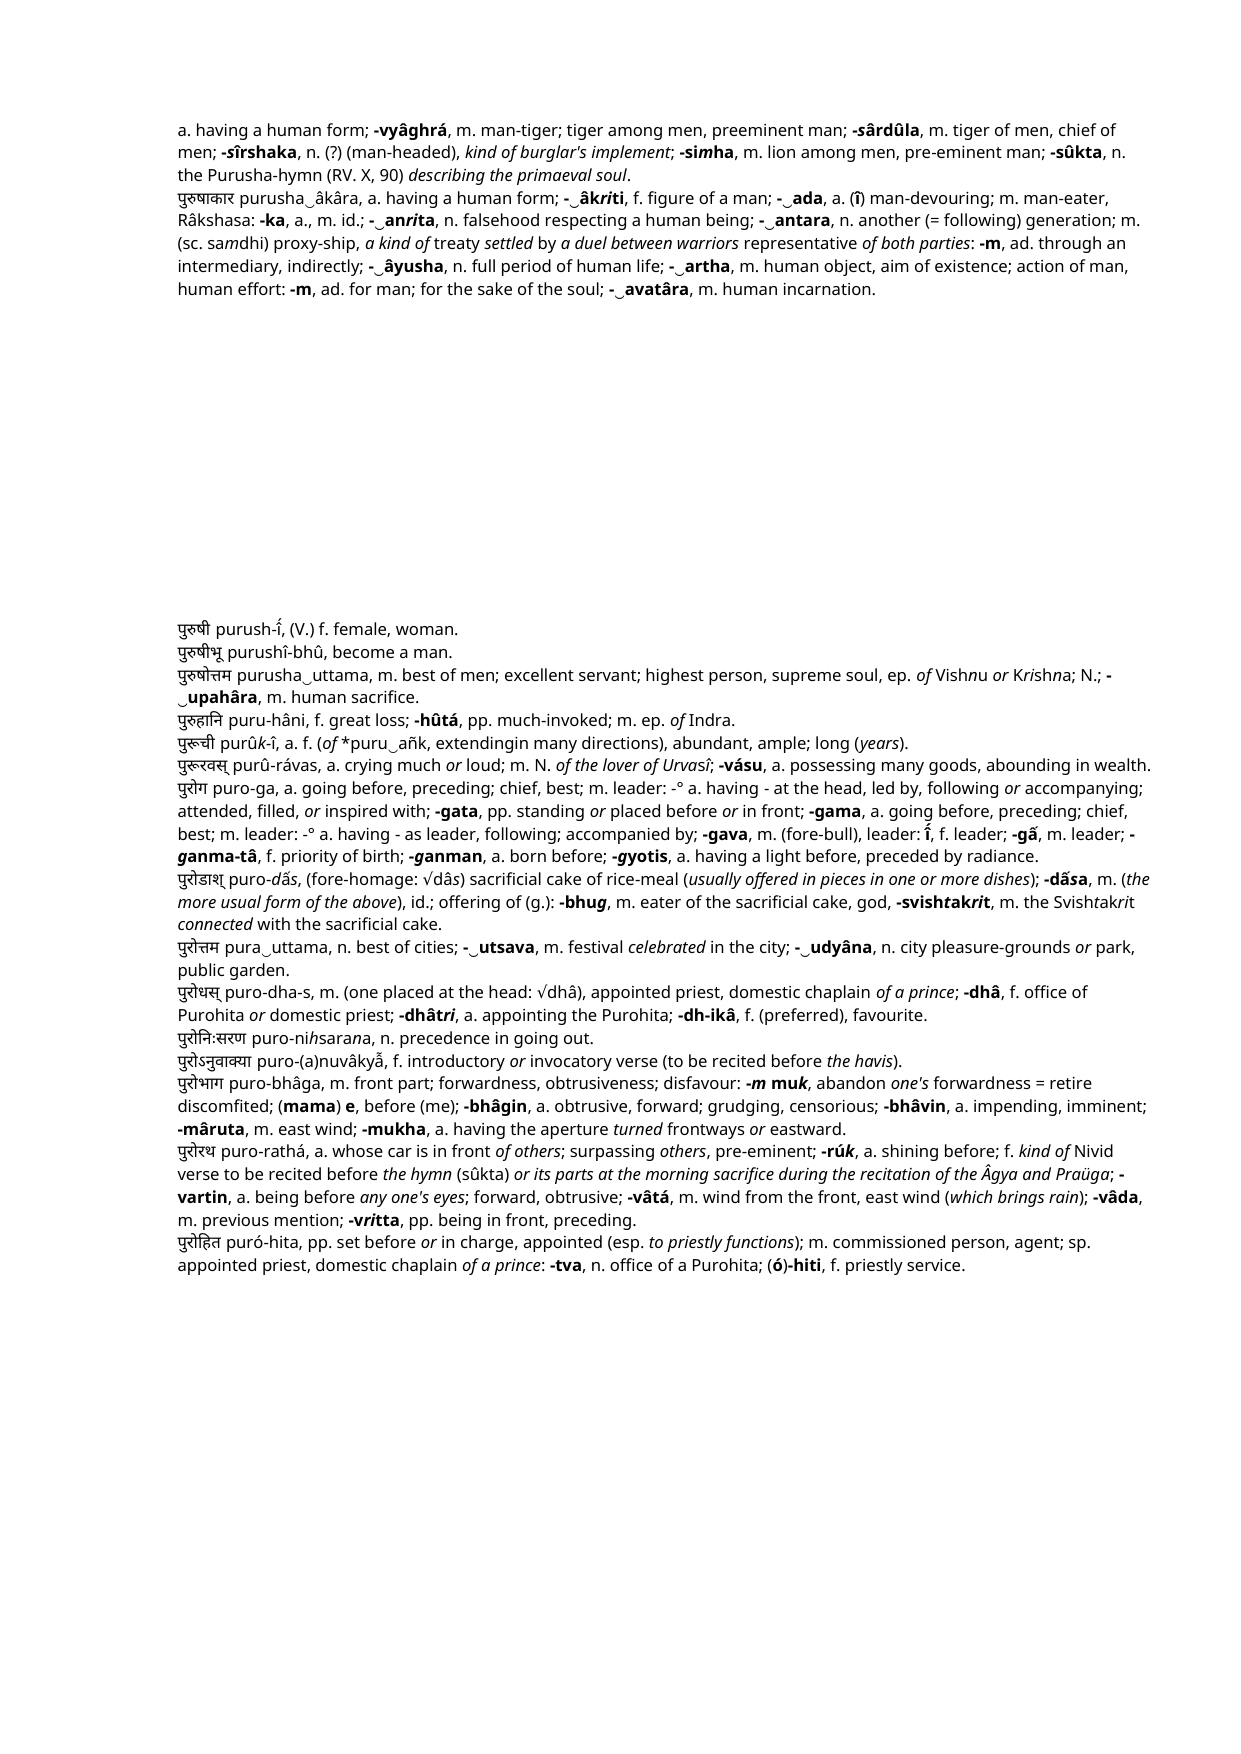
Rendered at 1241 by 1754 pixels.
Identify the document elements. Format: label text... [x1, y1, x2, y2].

text पुरोत्तम pura‿uttama, n. best of cities; -‿utsava, m. festival celebrated in the city; -‿udyâna, n. city pleasure-grounds or park, public garden. पुरोधस् puro-dha-s, m. (one placed at the head: √dhâ), appointed priest, domestic chaplain of a prince; -dhâ, f. office of Purohita or domestic priest; -dhâtri, a. appointing the Purohita; -dh-ikâ, f. (preferred), favourite. पुरोनिःसरण puro-nihsarana, n. precedence in going out. पुरोऽनुवाक्या puro-(a)nuvâkyẫ, f. introductory or invocatory verse (to be recited before the havis). [177, 936, 1152, 1072]
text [177, 118, 1152, 322]
text पुरोभाग puro-bhâga, m. front part; forwardness, obtrusiveness; disfavour: -m muk, abandon one's forwardness = retire discomfited; (mama) e, before (me); -bhâgin, a. obtrusive, forward; grudging, censorious; -bhâvin, a. impending, imminent; -mâruta, m. east wind; -mukha, a. having the aperture turned frontways or eastward. पुरोरथ puro-rathá, a. whose car is in front of others; surpassing others, pre-eminent; -rúk, a. shining before; f. kind of Nivid verse to be recited before the hymn (sûkta) or its parts at the morning sacrifice during the recitation of the Âgya and Praüga; -vartin, a. being before any one's eyes; forward, obtrusive; -vâtá, m. wind from the front, east wind (which brings rain); -vâda, m. previous mention; -vritta, pp. being in front, preceding. पुरोहित puró-hita, pp. set before or in charge, appointed (esp. to priestly functions); m. commissioned person, agent; sp. appointed priest, domestic chaplain of a prince: -tva, n. office of a Purohita; (ó)-hiti, f. priestly service. [177, 1072, 1152, 1276]
text पुरुषोत्तम purusha‿uttama, m. best of men; excellent servant; highest person, supreme soul, ep. of Vishnu or Krishna; N.; -‿upahâra, m. human sacrifice. पुरुहानि puru-hâni, f. great loss; -hûtá, pp. much-invoked; m. ep. of Indra. पुरूची purûk-î, a. f. (of *puru‿añk, extendingin many directions), abundant, ample; long (years). पुरूरवस् purû-rávas, a. crying much or loud; m. N. of the lover of Urvasî; -vásu, a. possessing many goods, abounding in wealth. पुरोग puro-ga, a. going before, preceding; chief, best; m. leader: -° a. having - at the head, led by, following or accompanying; attended, filled, or inspired with; -gata, pp. standing or placed before or in front; -gama, a. going before, preceding; chief, best; m. leader: -° a. having - as leader, following; accompanied by; -gava, m. (fore-bull), leader: î́, f. leader; -gấ, m. leader; -ganma-tâ, f. priority of birth; -ganman, a. born before; -gyotis, a. having a light before, preceded by radiance. पुरोडाश् puro-dấs, (fore-homage: √dâs) sacrificial cake of rice-meal (usually offered in pieces in one or more dishes); -dấsa, m. (the more usual form of the above), id.; offering of (g.): -bhug, m. eater of the sacrificial cake, god, -svishtakrit, m. the Svishtakrit connected with the sacrificial cake. [177, 663, 1152, 936]
text पुरुषी purush-î́, (V.) f. female, woman. पुरुषीभू purushî-bhû, become a man. [177, 618, 1152, 663]
